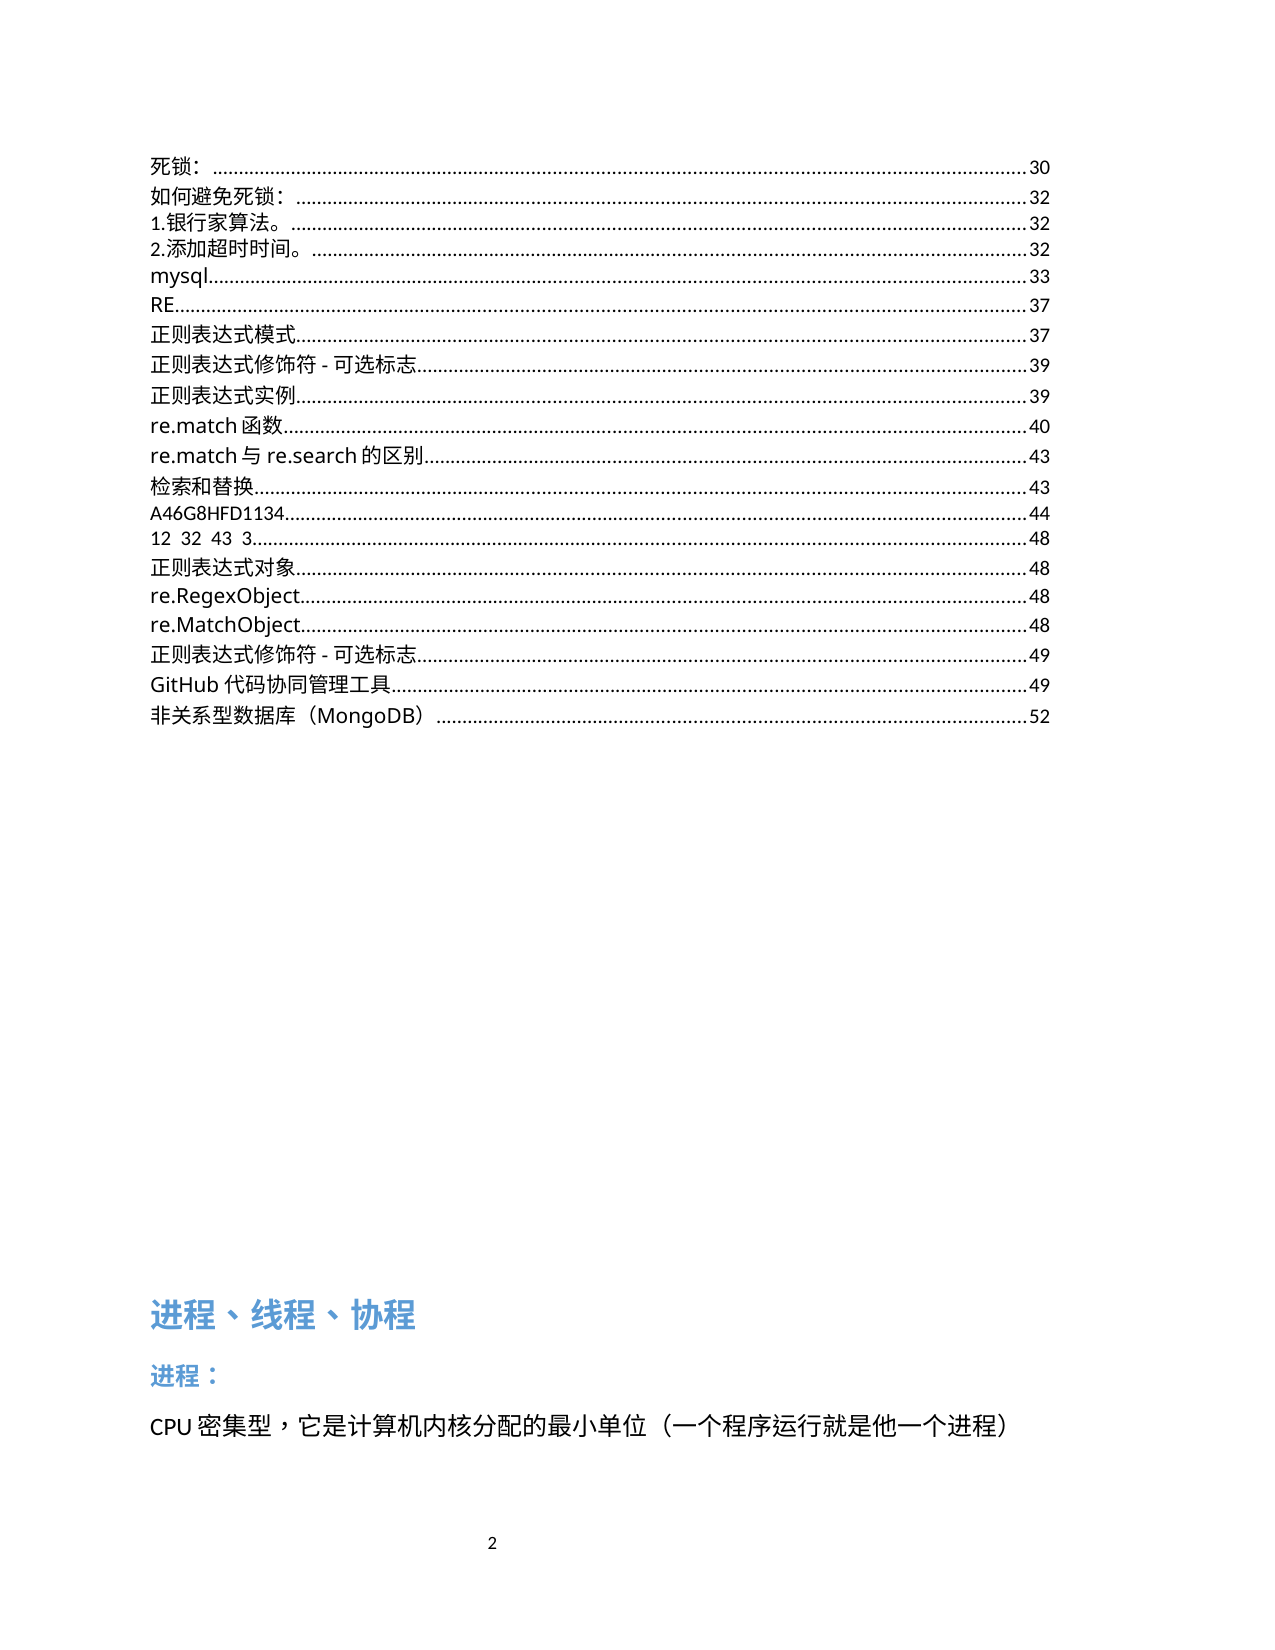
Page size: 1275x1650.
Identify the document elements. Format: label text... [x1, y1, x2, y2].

text CPU密集型，它是计算机内核分配的最小单位（一个程序运行就是他一个进程） [150, 1411, 1125, 1442]
subtitle 进程、线程、协程 [150, 1292, 1125, 1337]
subtitle 进程： [150, 1358, 1125, 1392]
